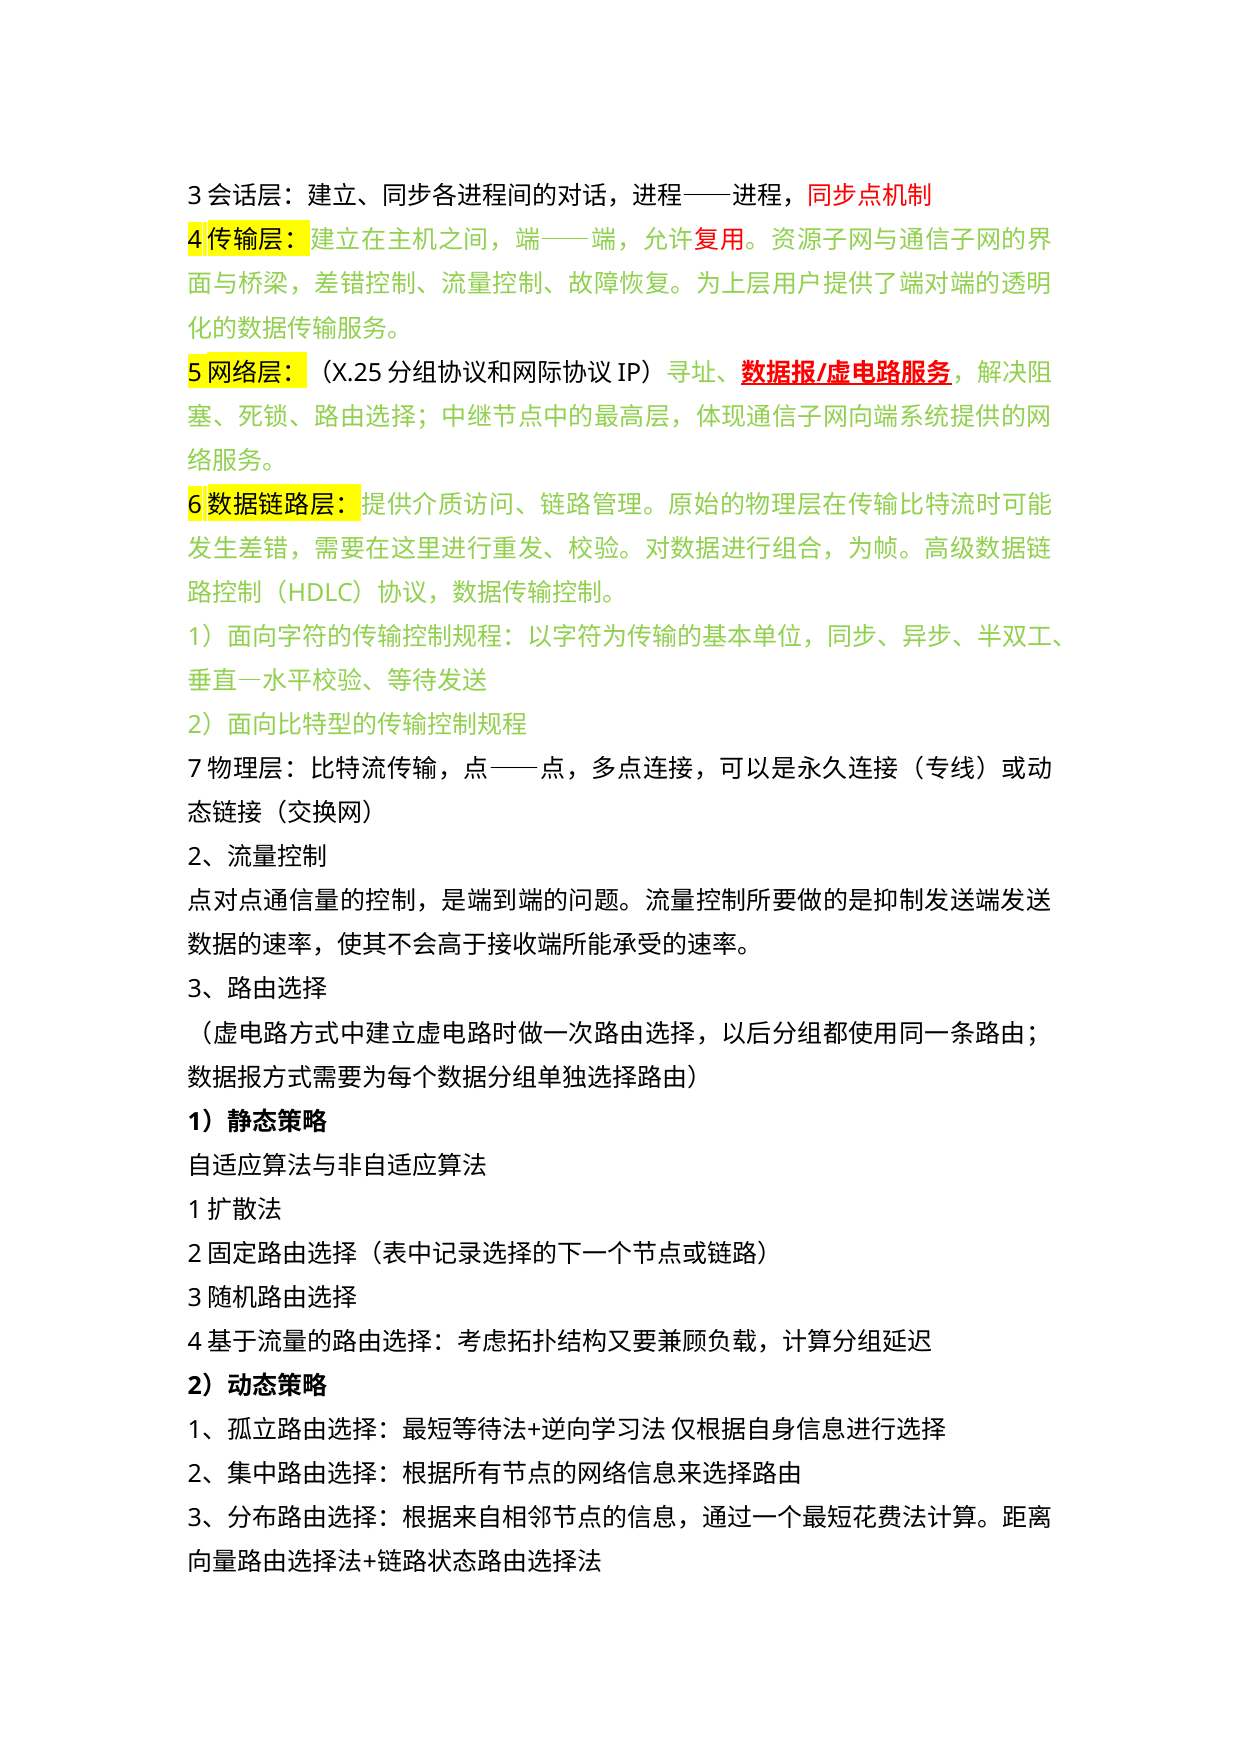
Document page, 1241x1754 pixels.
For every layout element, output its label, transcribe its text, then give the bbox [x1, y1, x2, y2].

text 1扩散法 [187, 1185, 1053, 1229]
text 3、路由选择 [187, 965, 1053, 1009]
text 2、流量控制 [187, 833, 1053, 877]
text 1、孤立路由选择：最短等待法+逆向学习法 仅根据自身信息进行选择 [187, 1406, 1053, 1450]
text 3随机路由选择 [187, 1273, 1053, 1318]
text 5网络层：（X.25分组协议和网际协议IP）寻址、数据报/虚电路服务，解决阻塞、死锁、路由选择；中继节点中的最高层，体现通信子网向端系统提供的网络服务。 [187, 348, 1053, 480]
text 1）静态策略 [187, 1097, 1053, 1141]
text 2、集中路由选择：根据所有节点的网络信息来选择路由 [187, 1450, 1053, 1494]
text 7物理层：比特流传输，点——点，多点连接，可以是永久连接（专线）或动态链接（交换网） [187, 745, 1053, 833]
text 3、分布路由选择：根据来自相邻节点的信息，通过一个最短花费法计算。距离向量路由选择法+链路状态路由选择法 [187, 1494, 1053, 1582]
text 2）面向比特型的传输控制规程 [187, 701, 1053, 745]
text 自适应算法与非自适应算法 [187, 1141, 1053, 1185]
text 4传输层：建立在主机之间，端——端，允许复用。资源子网与通信子网的界面与桥梁，差错控制、流量控制、故障恢复。为上层用户提供了端对端的透明化的数据传输服务。 [187, 216, 1053, 348]
text 4基于流量的路由选择：考虑拓扑结构又要兼顾负载，计算分组延迟 [187, 1318, 1053, 1362]
text （虚电路方式中建立虚电路时做一次路由选择，以后分组都使用同一条路由；数据报方式需要为每个数据分组单独选择路由） [187, 1009, 1053, 1097]
text 点对点通信量的控制，是端到端的问题。流量控制所要做的是抑制发送端发送数据的速率，使其不会高于接收端所能承受的速率。 [187, 877, 1053, 965]
text 2）动态策略 [187, 1362, 1053, 1406]
text 3会话层：建立、同步各进程间的对话，进程——进程，同步点机制 [187, 172, 1053, 216]
text 2固定路由选择（表中记录选择的下一个节点或链路） [187, 1229, 1053, 1273]
text 6数据链路层：提供介质访问、链路管理。原始的物理层在传输比特流时可能发生差错，需要在这里进行重发、校验。对数据进行组合，为帧。高级数据链路控制（HDLC）协议，数据传输控制。 [187, 480, 1053, 613]
text 1）面向字符的传输控制规程：以字符为传输的基本单位，同步、异步、半双工、垂直—水平校验、等待发送 [187, 613, 1053, 701]
